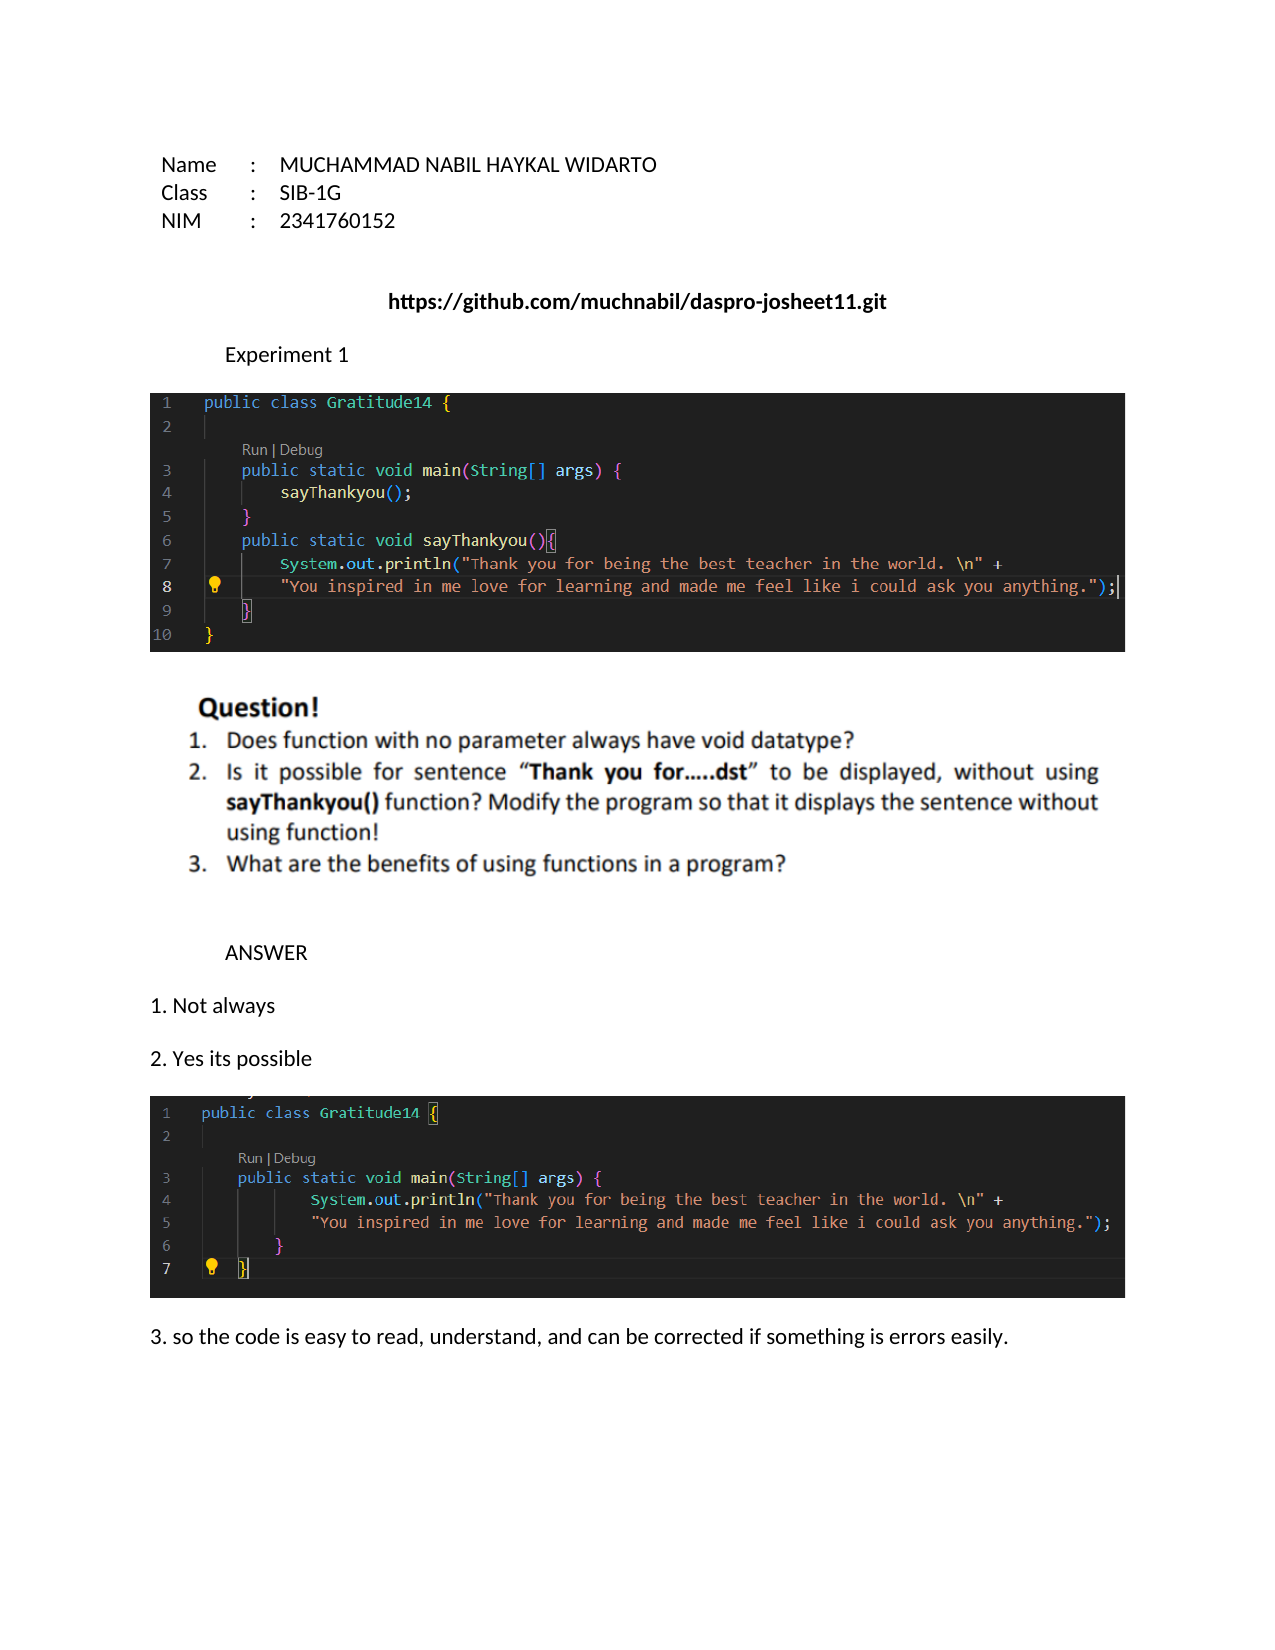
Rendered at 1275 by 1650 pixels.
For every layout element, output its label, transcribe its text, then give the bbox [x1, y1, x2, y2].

table_cell : [239, 206, 268, 234]
text 3. so the code is easy to read, understand, and can be corrected if something is errors easily. [150, 1322, 1125, 1350]
table_header Name [150, 150, 239, 178]
picture [150, 1096, 1125, 1298]
table_cell 2341760152 [268, 206, 682, 234]
table_cell : [239, 178, 268, 206]
table_header MUCHAMMAD NABIL HAYKAL WIDARTO [268, 150, 682, 178]
text 1. Not always [150, 991, 1125, 1019]
table_cell SIB-1G [268, 178, 682, 206]
table_cell Class [150, 178, 239, 206]
table_cell NIM [150, 206, 239, 234]
table_header : [239, 150, 268, 178]
text Experiment 1 [150, 340, 1125, 368]
text https://github.com/muchnabil/daspro-josheet11.git [150, 287, 1125, 315]
text ANSWER [150, 938, 1125, 966]
picture [150, 393, 1125, 652]
text 2. Yes its possible [150, 1044, 1125, 1072]
picture [150, 676, 1125, 913]
